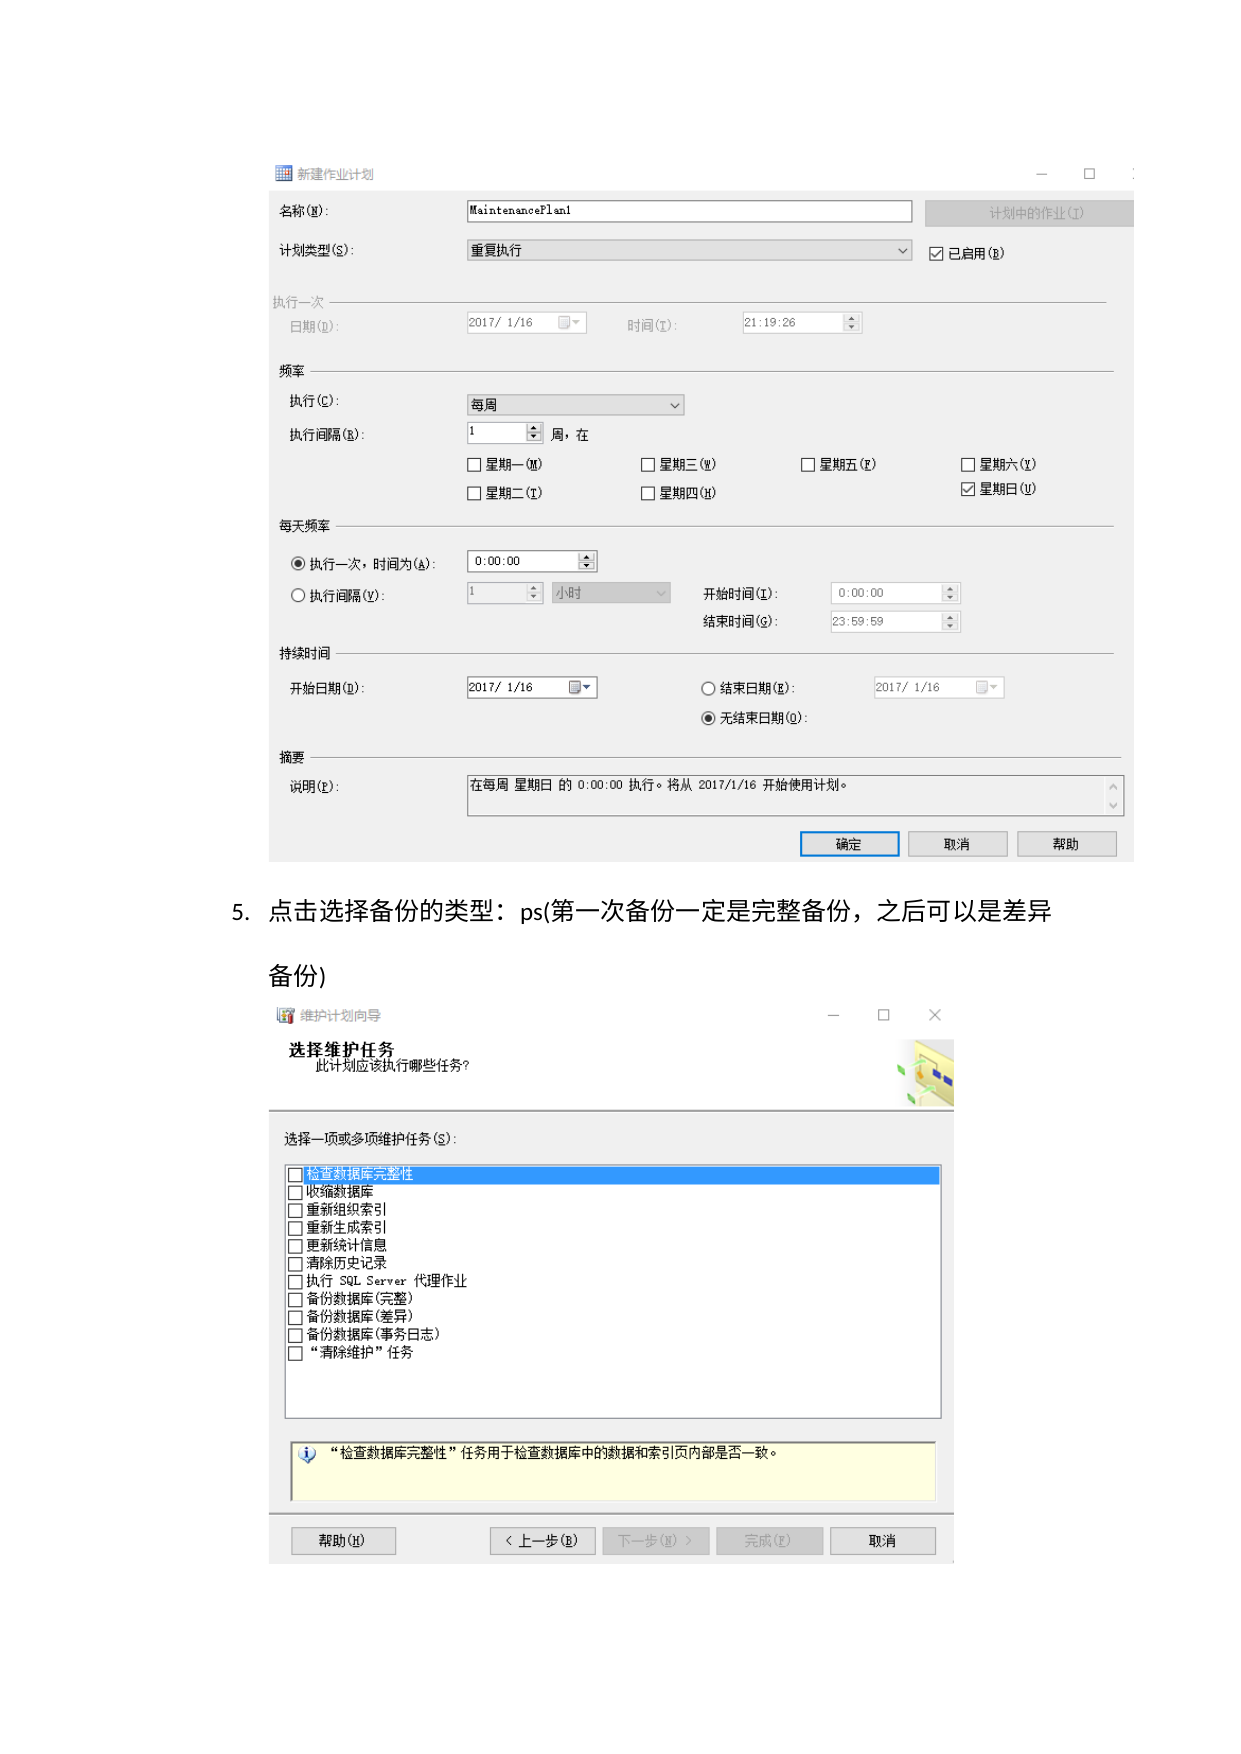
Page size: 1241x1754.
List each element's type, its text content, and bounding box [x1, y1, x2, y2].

picture [268, 162, 1134, 862]
list 点击选择备份的类型：ps(第一次备份一定是完整备份，之后可以是差异备份) [231, 877, 1053, 1007]
picture [268, 1007, 954, 1564]
